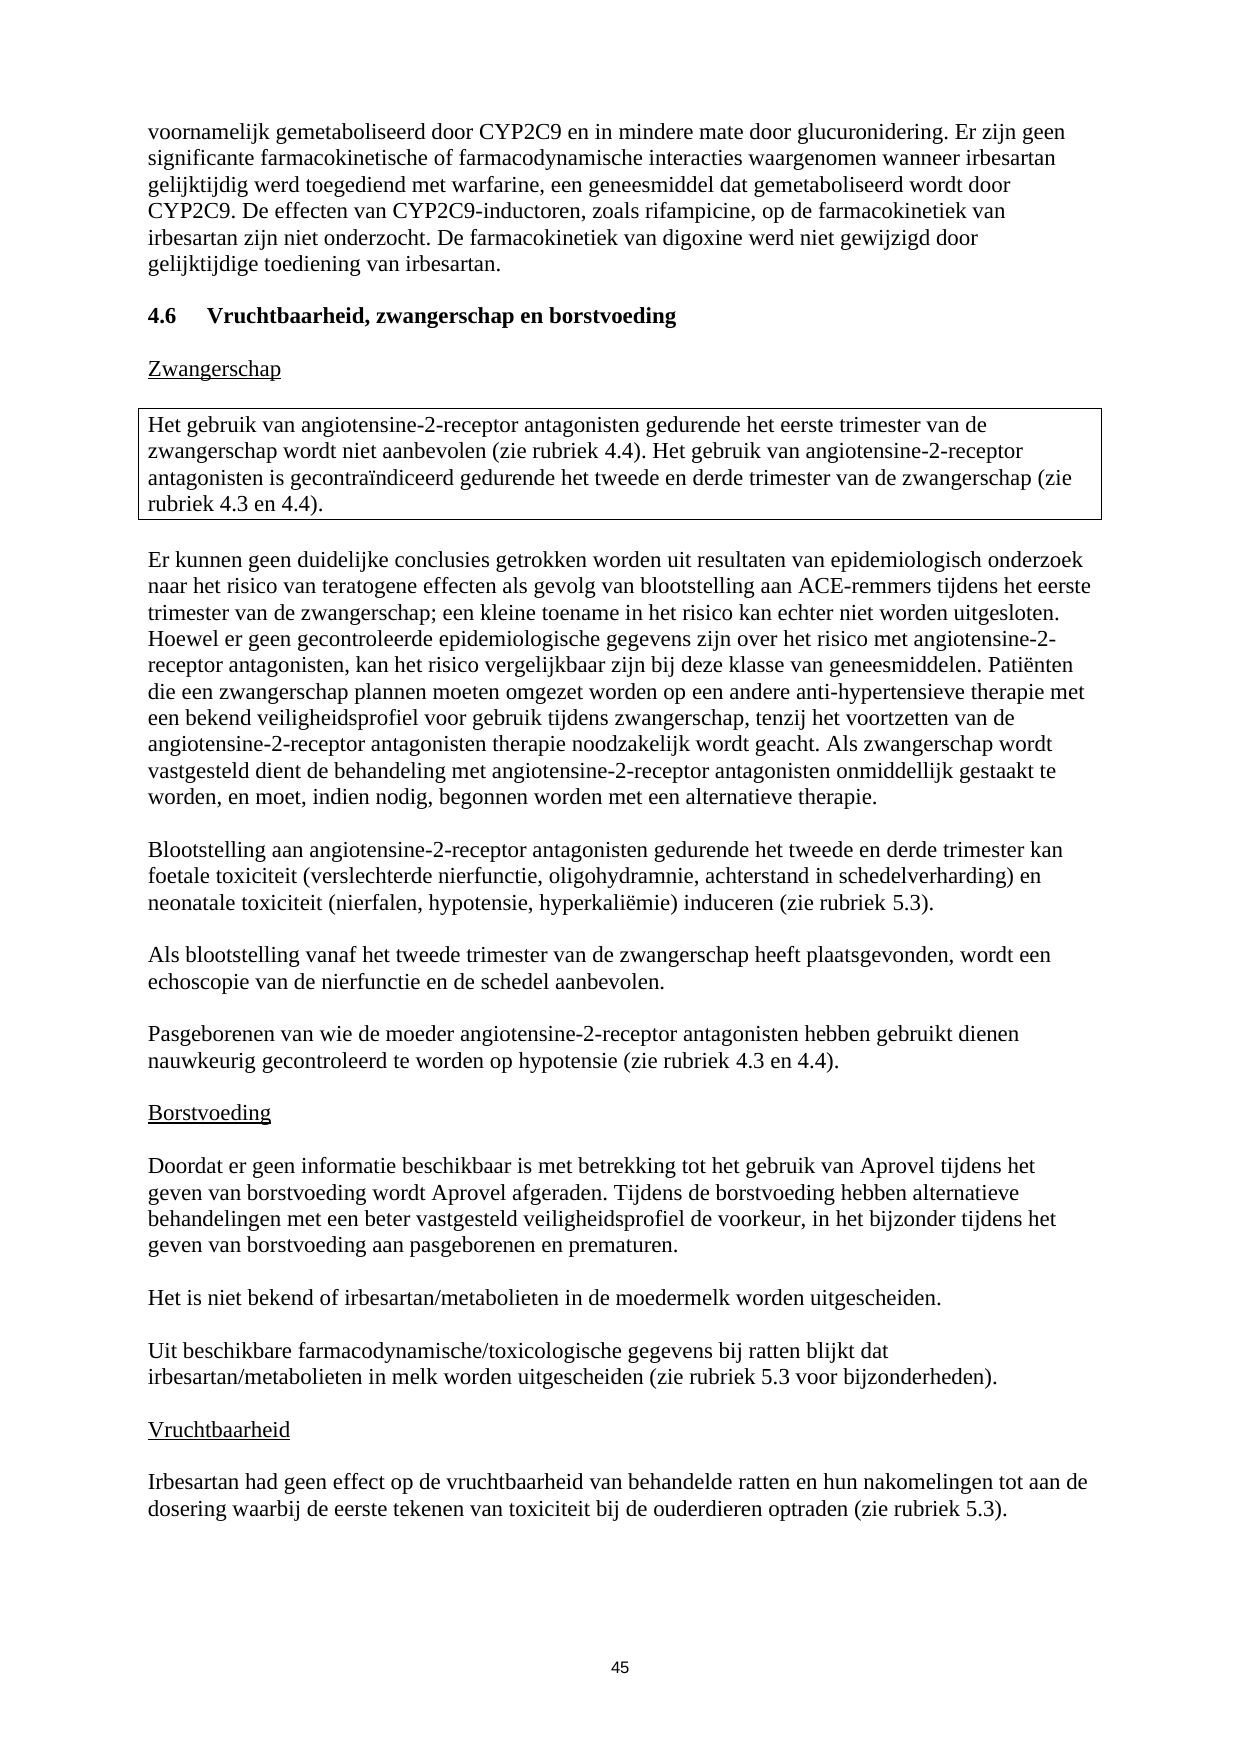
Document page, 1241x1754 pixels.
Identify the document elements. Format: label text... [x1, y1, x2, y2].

text Blootstelling aan angiotensine-2-receptor antagonisten gedurende het tweede en derde trimester kan foetale toxiciteit (verslechterde nierfunctie, oligohydramnie, achterstand in schedelverharding) en neonatale toxiciteit (nierfalen, hypotensie, hyperkaliëmie) induceren (zie rubriek 5.3). [148, 836, 1093, 915]
text Irbesartan had geen effect op de vruchtbaarheid van behandelde ratten en hun nakomelingen tot aan de dosering waarbij de eerste tekenen van toxiciteit bij de ouderdieren optraden (zie rubriek 5.3). [148, 1468, 1093, 1521]
text Borstvoeding [148, 1099, 1093, 1126]
text Zwangerschap [148, 355, 1093, 382]
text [148, 118, 1093, 276]
subtitle 4.6 Vruchtbaarheid, zwangerschap en borstvoeding [148, 303, 1093, 329]
text Als blootstelling vanaf het tweede trimester van de zwangerschap heeft plaatsgevonden, wordt een echoscopie van de nierfunctie en de schedel aanbevolen. [148, 941, 1093, 994]
text Het is niet bekend of irbesartan/metabolieten in de moedermelk worden uitgescheiden. [148, 1284, 1093, 1310]
text Vruchtbaarheid [148, 1416, 1093, 1442]
text Uit beschikbare farmacodynamische/toxicologische gegevens bij ratten blijkt dat irbesartan/metabolieten in melk worden uitgescheiden (zie rubriek 5.3 voor bijzonderheden). [148, 1337, 1093, 1389]
text Doordat er geen informatie beschikbaar is met betrekking tot het gebruik van Aprovel tijdens het geven van borstvoeding wordt Aprovel afgeraden. Tijdens de borstvoeding hebben alternatieve behandelingen met een beter vastgesteld veiligheidsprofiel de voorkeur, in het bijzonder tijdens het geven van borstvoeding aan pasgeborenen en prematuren. [148, 1152, 1093, 1258]
text Pasgeborenen van wie de moeder angiotensine-2-receptor antagonisten hebben gebruikt dienen nauwkeurig gecontroleerd te worden op hypotensie (zie rubriek 4.3 en 4.4). [148, 1020, 1093, 1073]
text Er kunnen geen duidelijke conclusies getrokken worden uit resultaten van epidemiologisch onderzoek naar het risico van teratogene effecten als gevolg van blootstelling aan ACE-remmers tijdens het eerste trimester van de zwangerschap; een kleine toename in het risico kan echter niet worden uitgesloten. Hoewel er geen gecontroleerde epidemiologische gegevens zijn over het risico met angiotensine-2-receptor antagonisten, kan het risico vergelijkbaar zijn bij deze klasse van geneesmiddelen. Patiënten die een zwangerschap plannen moeten omgezet worden op een andere anti-hypertensieve therapie met een bekend veiligheidsprofiel voor gebruik tijdens zwangerschap, tenzij het voortzetten van de angiotensine-2-receptor antagonisten therapie noodzakelijk wordt geacht. Als zwangerschap wordt vastgesteld dient de behandeling met angiotensine-2-receptor antagonisten onmiddellijk gestaakt te worden, en moet, indien nodig, begonnen worden met een alternatieve therapie. [148, 546, 1093, 809]
text Het gebruik van angiotensine-2-receptor antagonisten gedurende het eerste trimester van de zwangerschap wordt niet aanbevolen (zie rubriek 4.4). Het gebruik van angiotensine-2-receptor antagonisten is gecontraïndiceerd gedurende het tweede en derde trimester van de zwangerschap (zie rubriek 4.3 en 4.4). [139, 409, 1101, 519]
